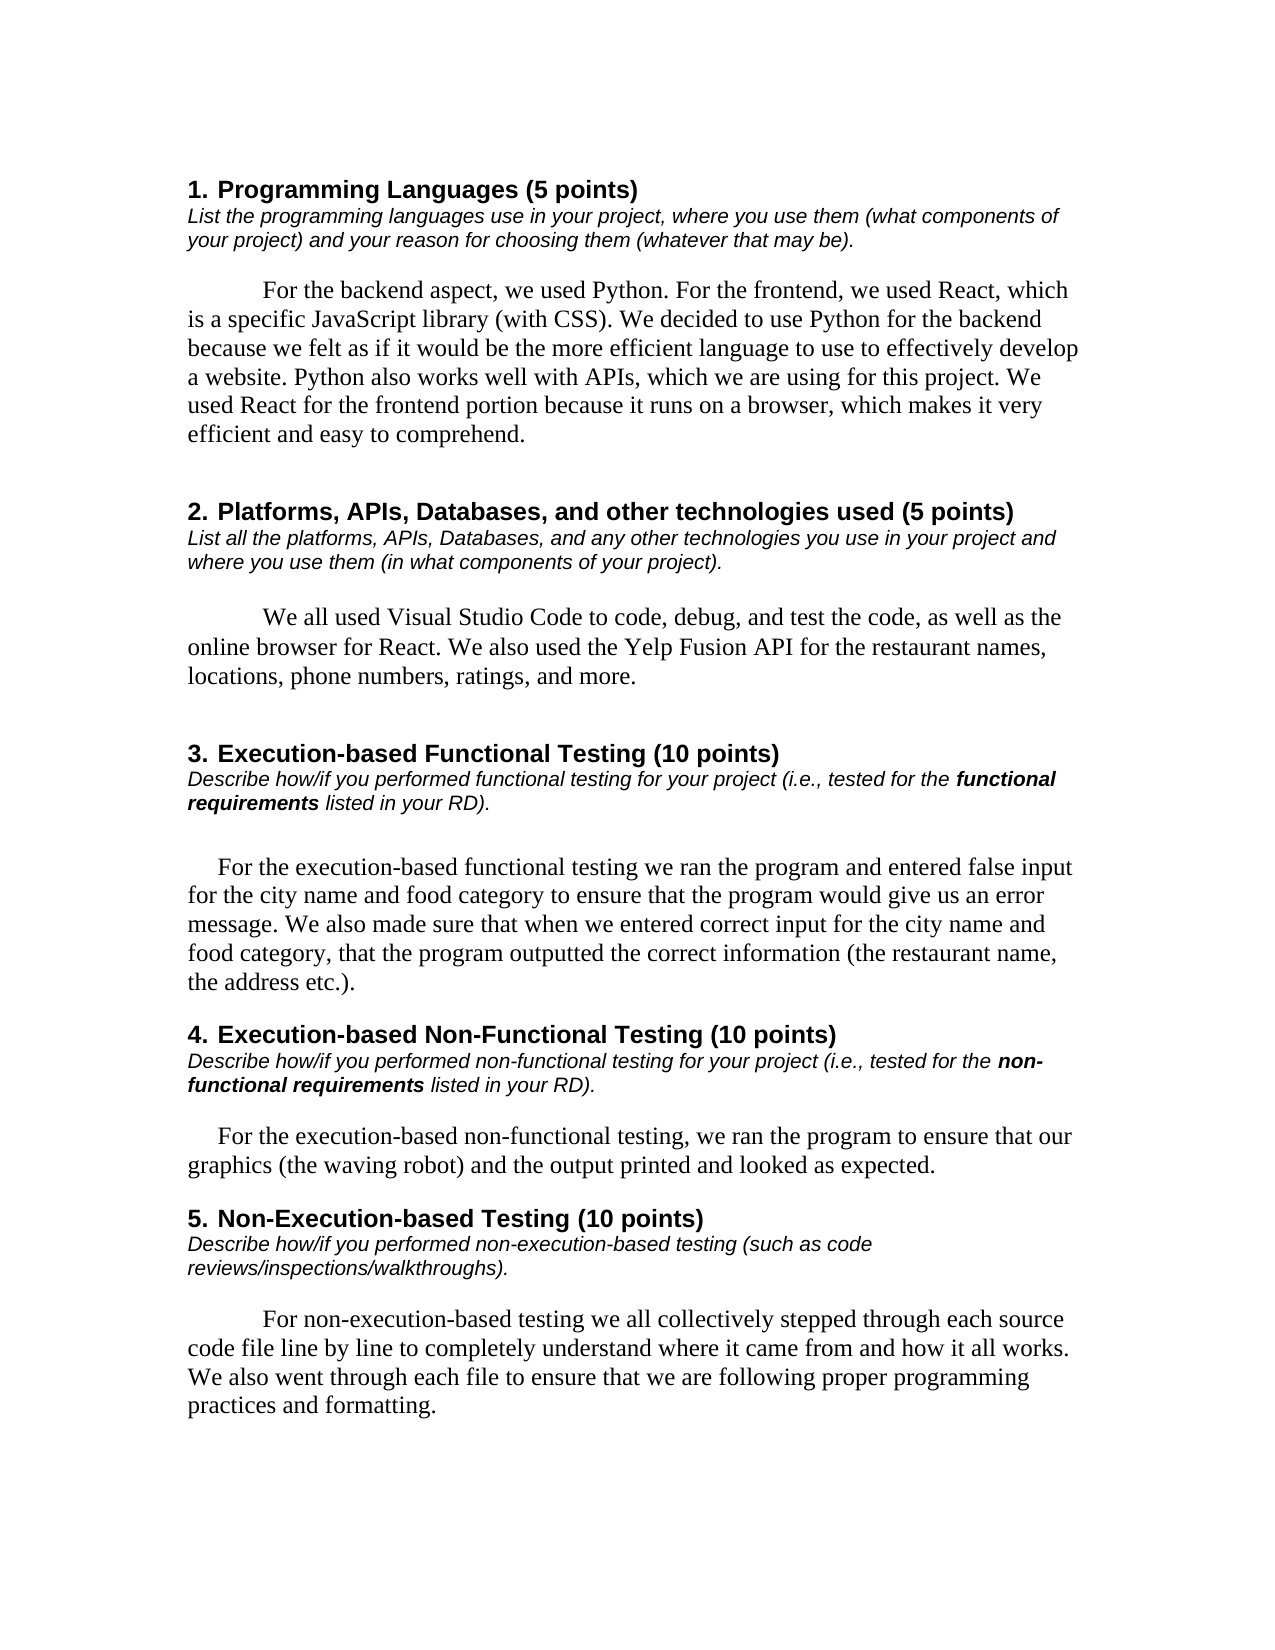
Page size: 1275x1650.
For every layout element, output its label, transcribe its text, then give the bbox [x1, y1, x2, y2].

text We all used Visual Studio Code to code, debug, and test the code, as well as the online browser for React. We also used the Yelp Fusion API for the restaurant names, locations, phone numbers, ratings, and more. [187, 574, 1087, 689]
text Describe how/if you performed non-functional testing for your project (i.e., tested for the non-functional requirements listed in your RD). [187, 1049, 1087, 1097]
text For the execution-based non-functional testing, we ran the program to ensure that our graphics (the waving robot) and the output printed and looked as expected. [187, 1121, 1087, 1178]
subtitle Non-Execution-based Testing (10 points) [187, 1203, 1087, 1232]
subtitle Execution-based Functional Testing (10 points) [187, 738, 1087, 767]
text List the programming languages use in your project, where you use them (what components of your project) and your reason for choosing them (whatever that may be). [187, 204, 1087, 252]
text Describe how/if you performed functional testing for your project (i.e., tested for the functional requirements listed in your RD). [187, 767, 1087, 815]
text Describe how/if you performed non-execution-based testing (such as code reviews/inspections/walkthroughs). [187, 1232, 1087, 1280]
subtitle Programming Languages (5 points) [187, 175, 1087, 204]
text For non-execution-based testing we all collectively stepped through each source code file line by line to completely understand where it came from and how it all works. We also went through each file to ensure that we are following proper programming practices and formatting. [187, 1304, 1087, 1419]
text For the backend aspect, we used Python. For the frontend, we used React, which is a specific JavaScript library (with CSS). We decided to use Python for the backend because we felt as if it would be the more efficient language to use to effectively develop a website. Python also works well with APIs, which we are using for this project. We used React for the frontend portion because it runs on a browser, which makes it very efficient and easy to comprehend. [187, 276, 1087, 448]
text For the execution-based functional testing we ran the program and entered false input for the city name and food category to ensure that the program would give us an error message. We also made sure that when we entered correct input for the city name and food category, that the program outputted the correct information (the restaurant name, the address etc.). [187, 852, 1087, 995]
text List all the platforms, APIs, Databases, and any other technologies you use in your project and where you use them (in what components of your project). [187, 526, 1087, 574]
subtitle Execution-based Non-Functional Testing (10 points) [187, 1020, 1087, 1049]
subtitle Platforms, APIs, Databases, and other technologies used (5 points) [187, 497, 1087, 526]
